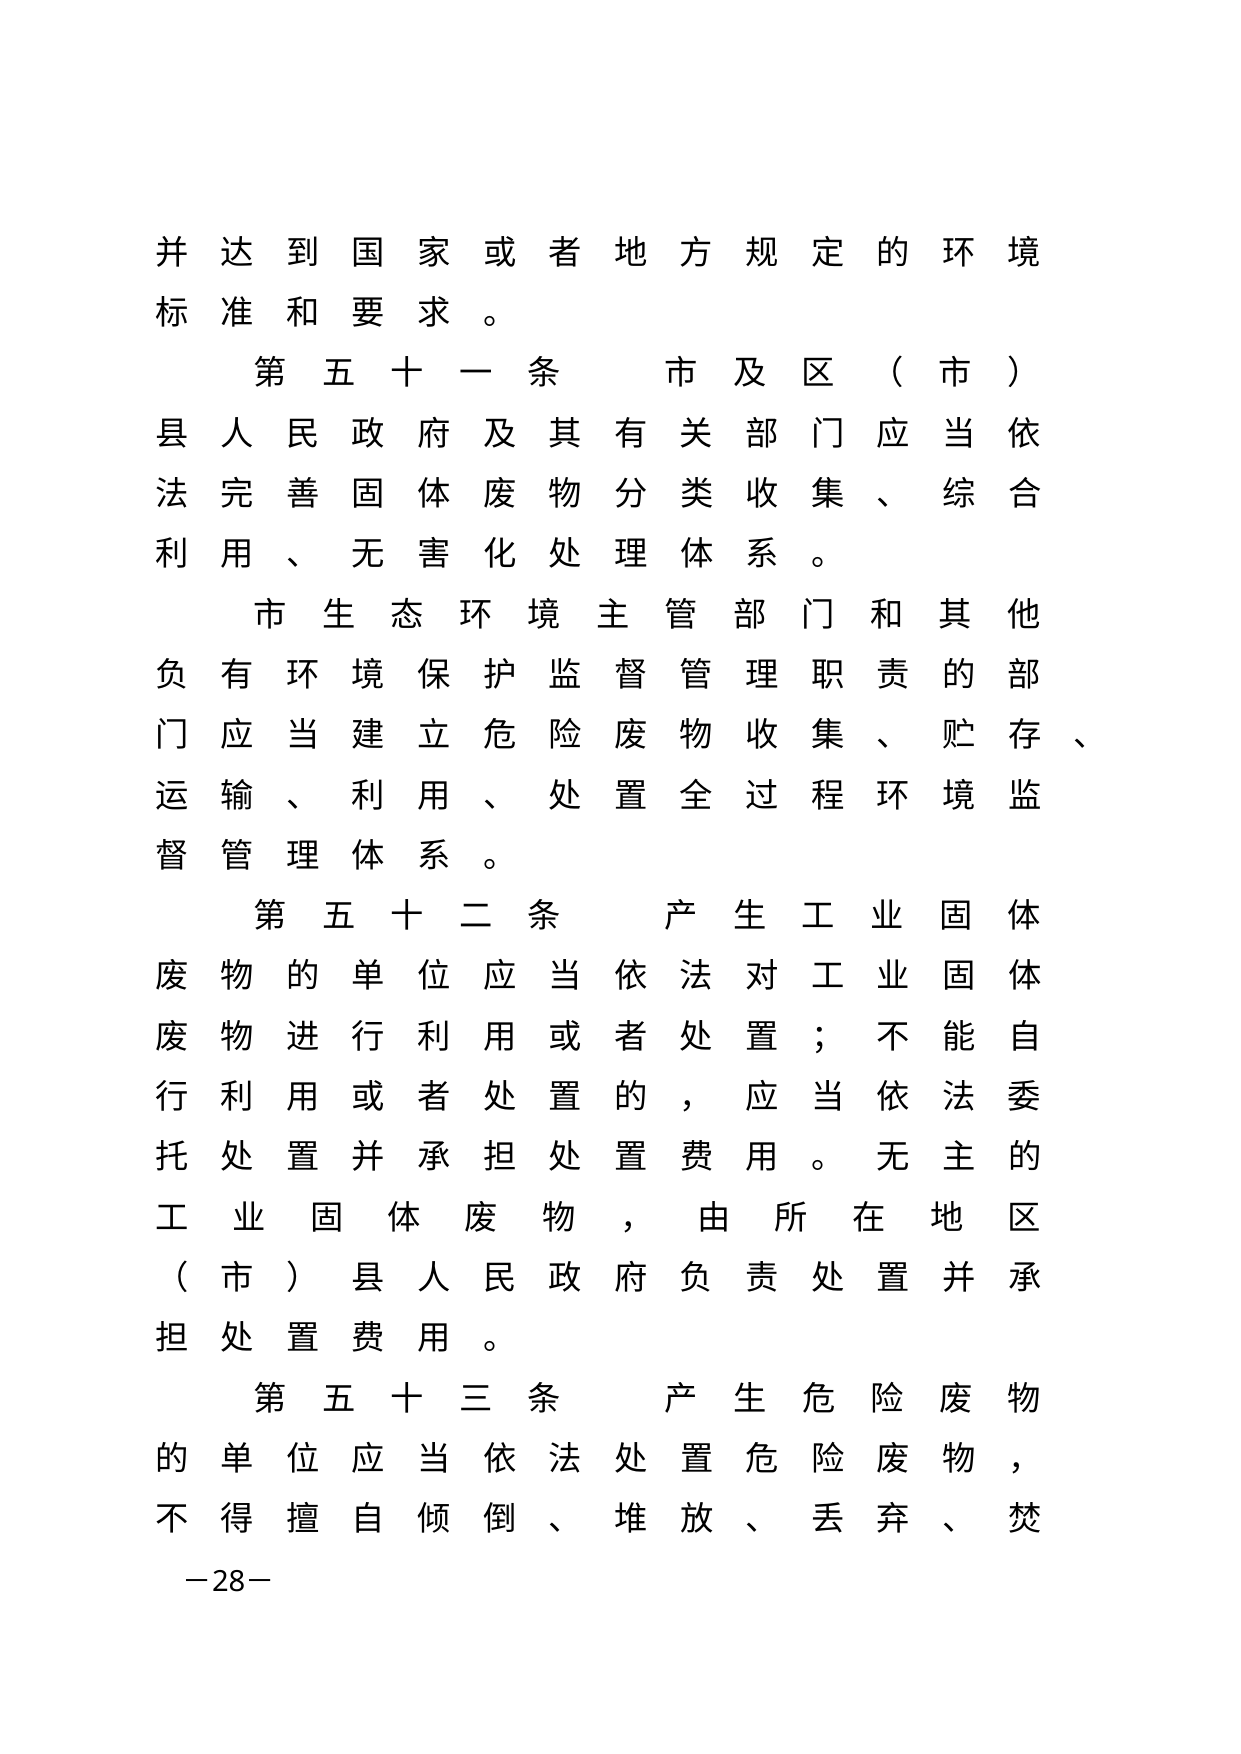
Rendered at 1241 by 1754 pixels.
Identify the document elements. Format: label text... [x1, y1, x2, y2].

text 第五十三条 产生危险废物的单位应当依法处置危险废物，不得擅自倾倒、堆放、丢弃、焚烧、填埋或者以其他违法方式排放。对暂时不能处置的危险废物，应当按照国家有关规定进行贮存。 [155, 1365, 1073, 1546]
text 市生态环境主管部门和其他负有环境保护监督管理职责的部门应当建立危险废物收集、贮存、运输、利用、处置全过程环境监督管理体系。 [155, 581, 1073, 883]
text 第五十一条 市及区（市）县人民政府及其有关部门应当依法完善固体废物分类收集、综合利用、无害化处理体系。 [155, 340, 1073, 581]
text 第五十二条 产生工业固体废物的单位应当依法对工业固体废物进行利用或者处置；不能自行利用或者处置的，应当依法委托处置并承担处置费用。无主的工业固体废物，由所在地区（市）县人民政府负责处置并承担处置费用。 [155, 883, 1073, 1365]
text 第五十条 污染地块治理与修复期间，土地使用权人或者其委托的专业机构应当采取措施，防止对地块及其周边环境造成二次污染；治理与修复过程中产生的废水、废气和固体废物，应当按照国家有关规定处理或者处置，并达到国家或者地方规定的环境标准和要求。 [155, 219, 1073, 340]
